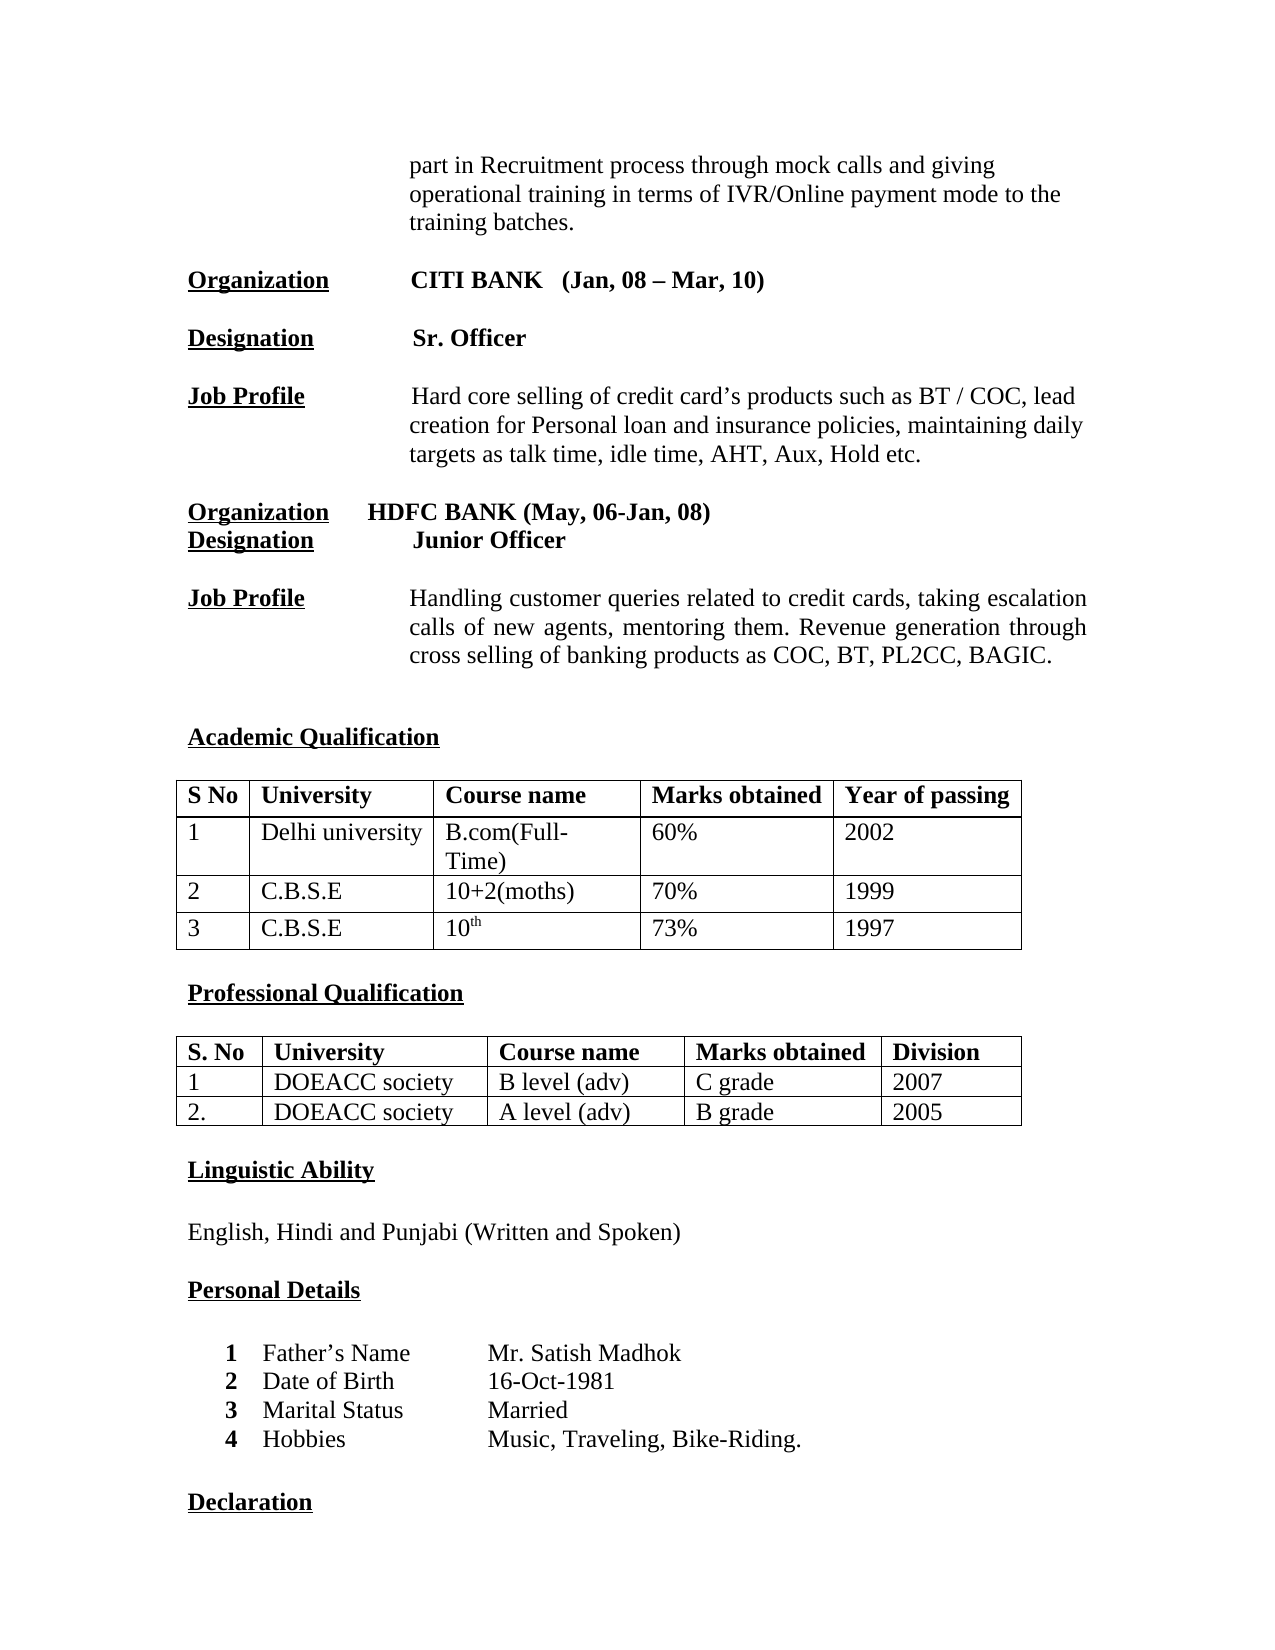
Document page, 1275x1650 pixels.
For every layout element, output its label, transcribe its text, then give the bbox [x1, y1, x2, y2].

table_header Course name [488, 1037, 684, 1066]
text Organization HDFC BANK (May, 06-Jan, 08) [187, 497, 1162, 525]
table_cell 3 [177, 913, 249, 949]
table_header S No [177, 781, 249, 816]
table_cell B.com(Full-Time) [434, 818, 640, 875]
table_header University [250, 781, 433, 816]
table_cell Delhi university [250, 818, 433, 875]
table_cell DOEACC society [263, 1097, 487, 1125]
table_cell C grade [685, 1067, 881, 1096]
table_cell 1 [177, 1067, 262, 1096]
subtitle Professional Qualification [187, 978, 1087, 1007]
table_cell 1 [177, 818, 249, 875]
table_cell 2007 [882, 1067, 1021, 1096]
table_cell 70% [641, 876, 833, 912]
subtitle Declaration [187, 1487, 1087, 1516]
text English, Hindi and Punjabi (Written and Spoken) [187, 1217, 1087, 1246]
text Designation Sr. Officer [187, 323, 1088, 352]
table_cell B level (adv) [488, 1067, 684, 1096]
table_cell B grade [685, 1097, 881, 1125]
table_cell 73% [641, 913, 833, 949]
table_header Marks obtained [641, 781, 833, 816]
subtitle Personal Details [187, 1275, 1087, 1304]
text Designation Junior Officer [187, 525, 1087, 554]
table_cell 10th [434, 913, 640, 949]
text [187, 150, 1088, 236]
text Organization CITI BANK (Jan, 08 – Mar, 10) [187, 265, 1162, 294]
table_cell 60% [641, 818, 833, 875]
table_cell 2002 [834, 818, 1021, 875]
text Job Profile Hard core selling of credit card’s products such as BT / COC, lead creation for Personal loan and insurance policies, maintaining daily targets as talk time, idle time, AHT, Aux, Hold etc. [187, 381, 1087, 467]
table_cell C.B.S.E [250, 913, 433, 949]
subtitle Academic Qualification [187, 722, 1087, 751]
table_cell DOEACC society [263, 1067, 487, 1096]
table_header S. No [177, 1037, 262, 1066]
table_header Course name [434, 781, 640, 816]
table_cell 2 [177, 876, 249, 912]
table_cell 10+2(moths) [434, 876, 640, 912]
list Date of Birth 16-Oct-1981 [225, 1366, 1107, 1395]
table_cell A level (adv) [488, 1097, 684, 1125]
table_header Division [882, 1037, 1021, 1066]
table_cell 1999 [834, 876, 1021, 912]
subtitle Linguistic Ability [187, 1155, 1087, 1184]
list Marital Status Married [225, 1395, 1107, 1424]
table_cell 2005 [882, 1097, 1021, 1125]
text Job Profile Handling customer queries related to credit cards, taking escalation calls of new agents, mentoring them. Revenue generation through cross selling of banking products as COC, BT, PL2CC, BAGIC. [187, 583, 1087, 669]
table_header Marks obtained [685, 1037, 881, 1066]
list Hobbies Music, Traveling, Bike-Riding. [225, 1424, 1107, 1453]
table_header University [263, 1037, 487, 1066]
list Father’s Name Mr. Satish Madhok [225, 1338, 1107, 1366]
table_cell 2. [177, 1097, 262, 1125]
table_cell 1997 [834, 913, 1021, 949]
table_cell C.B.S.E [250, 876, 433, 912]
table_header Year of passing [834, 781, 1021, 816]
